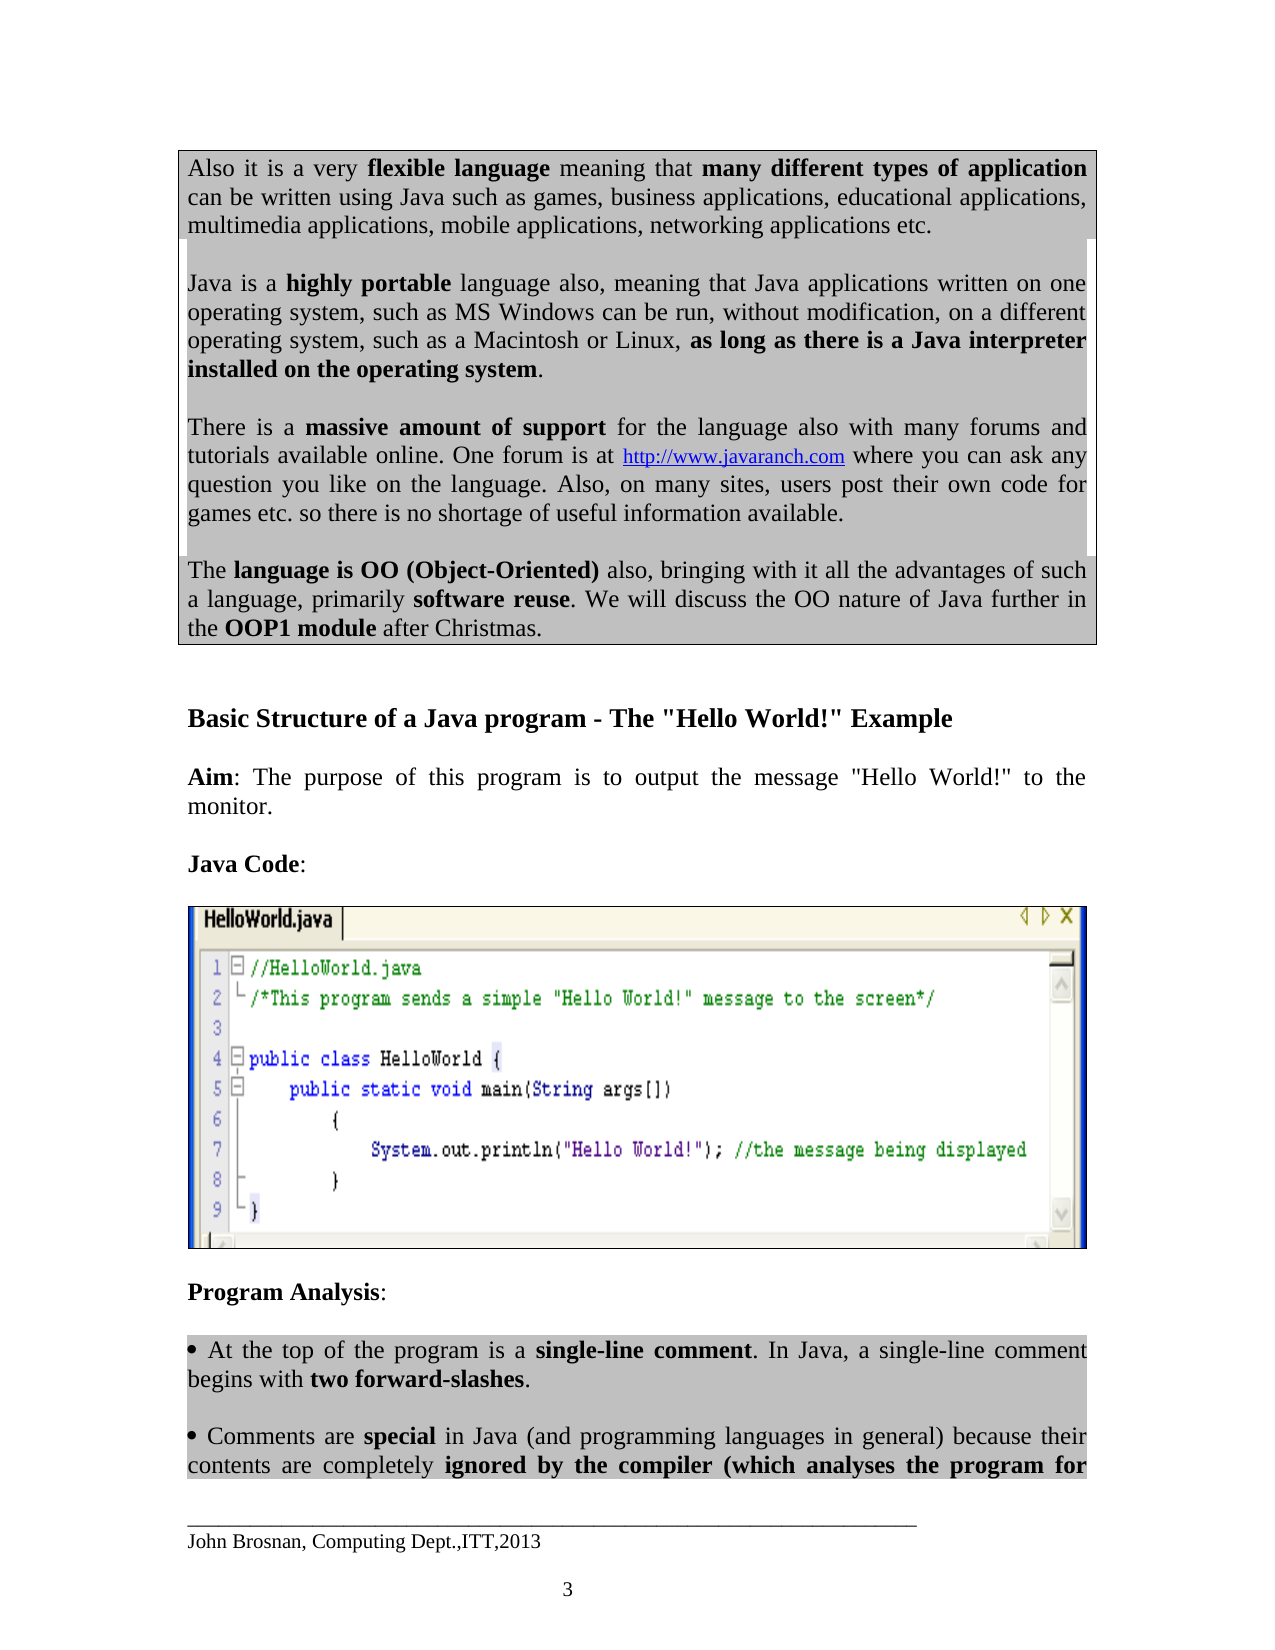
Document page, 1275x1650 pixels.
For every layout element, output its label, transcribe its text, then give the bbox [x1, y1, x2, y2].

text Java Code: [187, 849, 1087, 877]
text Java is a highly portable language also, meaning that Java applications written on one operating system, such as MS Windows can be run, without modification, on a different operating system, such as a Macintosh or Linux, as long as there is a Java interpreter installed on the operating system. [187, 268, 1087, 383]
text Aim: The purpose of this program is to output the message "Hello World!" to the monitor. [187, 762, 1087, 820]
text Basic Structure of a Java program - The "Hello World!" Example [187, 702, 1087, 734]
text At the top of the program is a single-line comment. In Java, a single-line comment begins with two forward-slashes. [531, 1335, 1087, 1392]
text Also it is a very flexible language meaning that many different types of application can be written using Java such as games, business applications, educational applications, multimedia applications, mobile applications, networking applications etc. [179, 151, 1096, 239]
text The language is OO (Object-Oriented) also, bringing with it all the advantages of such a language, primarily software reuse. We will discuss the OO nature of Java further in the OOP1 module after Christmas. [179, 552, 1096, 644]
text Program Analysis: [187, 1277, 1087, 1306]
picture [189, 907, 1086, 1248]
text There is a massive amount of support for the language also with many forums and tutorials available online. One forum is at http://www.javaranch.com where you can ask any question you like on the language. Also, on many sites, users post their own code for games etc. so there is no shortage of useful information available. [187, 412, 1087, 527]
